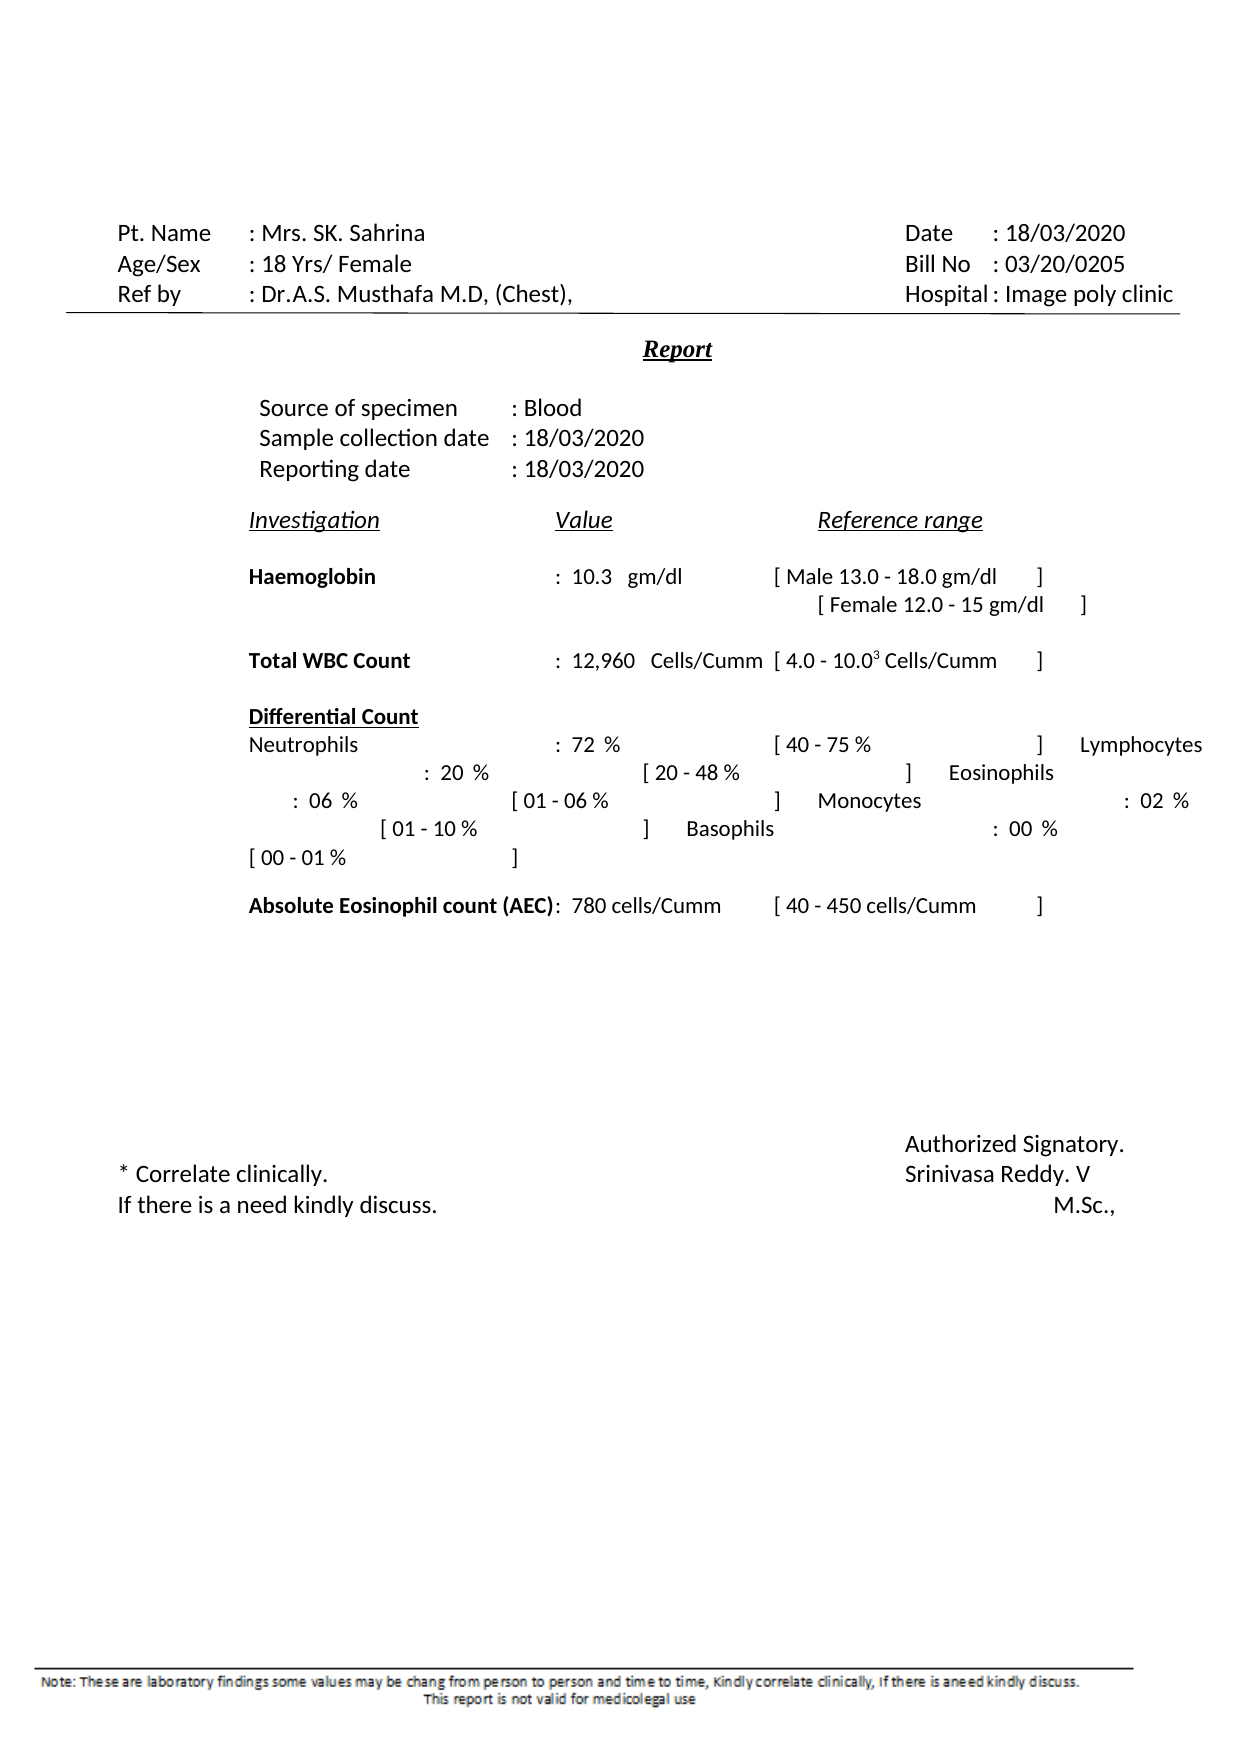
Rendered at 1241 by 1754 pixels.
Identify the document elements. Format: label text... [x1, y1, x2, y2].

text Total WBC Count : 12,960 Cells/Cumm [ 4.0 - 10.03 Cells/Cumm ] [205, 646, 1210, 674]
text Investigation Value Reference range [205, 504, 1210, 534]
text Ref by : Dr. A.S. Musthafa M.D, (Chest), Hospital : Image poly clinic [74, 278, 1210, 309]
text Authorized Signatory. [905, 1128, 1210, 1158]
text Differential Count [205, 702, 1210, 731]
picture [30, 1665, 1137, 1709]
text * Correlate clinically. Srinivasa Reddy. V [74, 1158, 1210, 1189]
text Pt. Name : Mrs. SK. Sahrina Date : 18/03/2020 [74, 217, 1210, 248]
text Sample collection date : 18/03/2020 [259, 422, 1210, 453]
text Absolute Eosinophil count (AEC) : 780 cells/Cumm [ 40 - 450 cells/Cumm ] [205, 891, 1210, 919]
text Report [599, 334, 1210, 363]
text If there is a need kindly discuss. M.Sc., [74, 1189, 1210, 1219]
text Age/Sex : 18 Yrs/ Female Bill No : 03/20/0205 [74, 248, 1210, 278]
text [ Female 12.0 - 15 gm/dl ] [774, 590, 1210, 618]
text Source of specimen : Blood [259, 392, 1210, 422]
text Reporting date : 18/03/2020 [259, 453, 1210, 483]
text Haemoglobin : 10.3 gm/dl [ Male 13.0 - 18.0 gm/dl ] [205, 562, 1210, 590]
text Neutrophils : 72 % [ 40 - 75 % ] Lymphocytes : 20 % [ 20 - 48 % ] Eosinophils : 06 % [ 01 - 06 % ] Monocytes : 02 % [ 01 - 10 % ] Basophils : 00 % [ 00 - 01 % ] [205, 731, 1210, 871]
